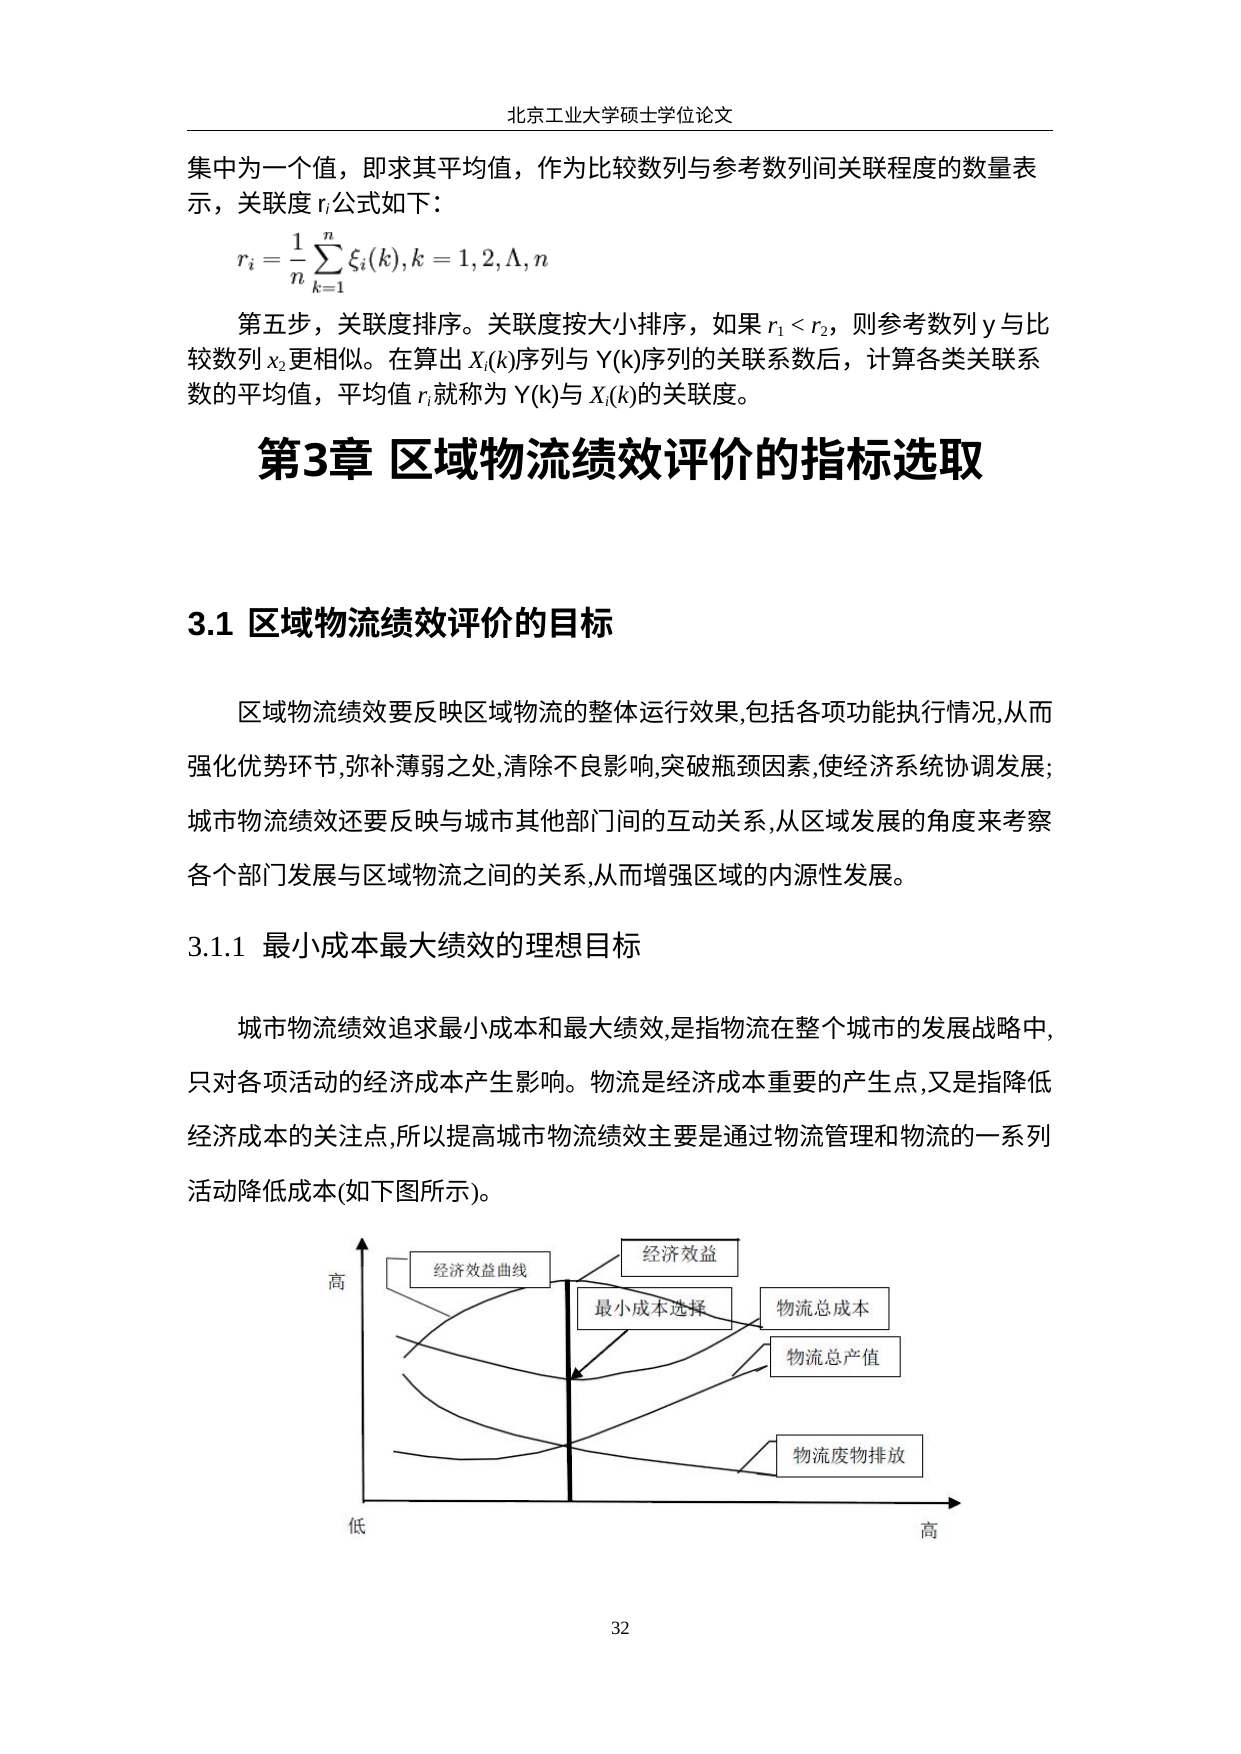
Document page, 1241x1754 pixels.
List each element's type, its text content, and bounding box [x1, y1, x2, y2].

picture [237, 232, 548, 294]
subtitle 区域物流绩效评价的指标选取 [187, 424, 1053, 490]
subtitle 最小成本最大绩效的理想目标 [187, 922, 1053, 965]
text 城市物流绩效追求最小成本和最大绩效,是指物流在整个城市的发展战略中,只对各项活动的经济成本产生影响。物流是经济成本重要的产生点,又是指降低经济成本的关注点,所以提高城市物流绩效主要是通过物流管理和物流的一系列活动降低成本(如下图所示)。 [187, 1008, 1053, 1207]
subtitle 区域物流绩效评价的目标 [187, 597, 1053, 645]
picture [326, 1238, 964, 1542]
text 第五步，关联度排序。关联度按大小排序，如果r1 < r2，则参考数列y与比较数列x2更相似。在算出Xi(k)序列与Y(k)序列的关联系数后，计算各类关联系数的平均值，平均值ri就称为Y(k)与Xi(k)的关联度。 [187, 306, 1053, 411]
text 区域物流绩效要反映区域物流的整体运行效果,包括各项功能执行情况,从而强化优势环节,弥补薄弱之处,清除不良影响,突破瓶颈因素,使经济系统协调发展;城市物流绩效还要反映与城市其他部门间的互动关系,从区域发展的角度来考察各个部门发展与区域物流之间的关系,从而增强区域的内源性发展。 [187, 692, 1053, 892]
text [187, 150, 1053, 220]
